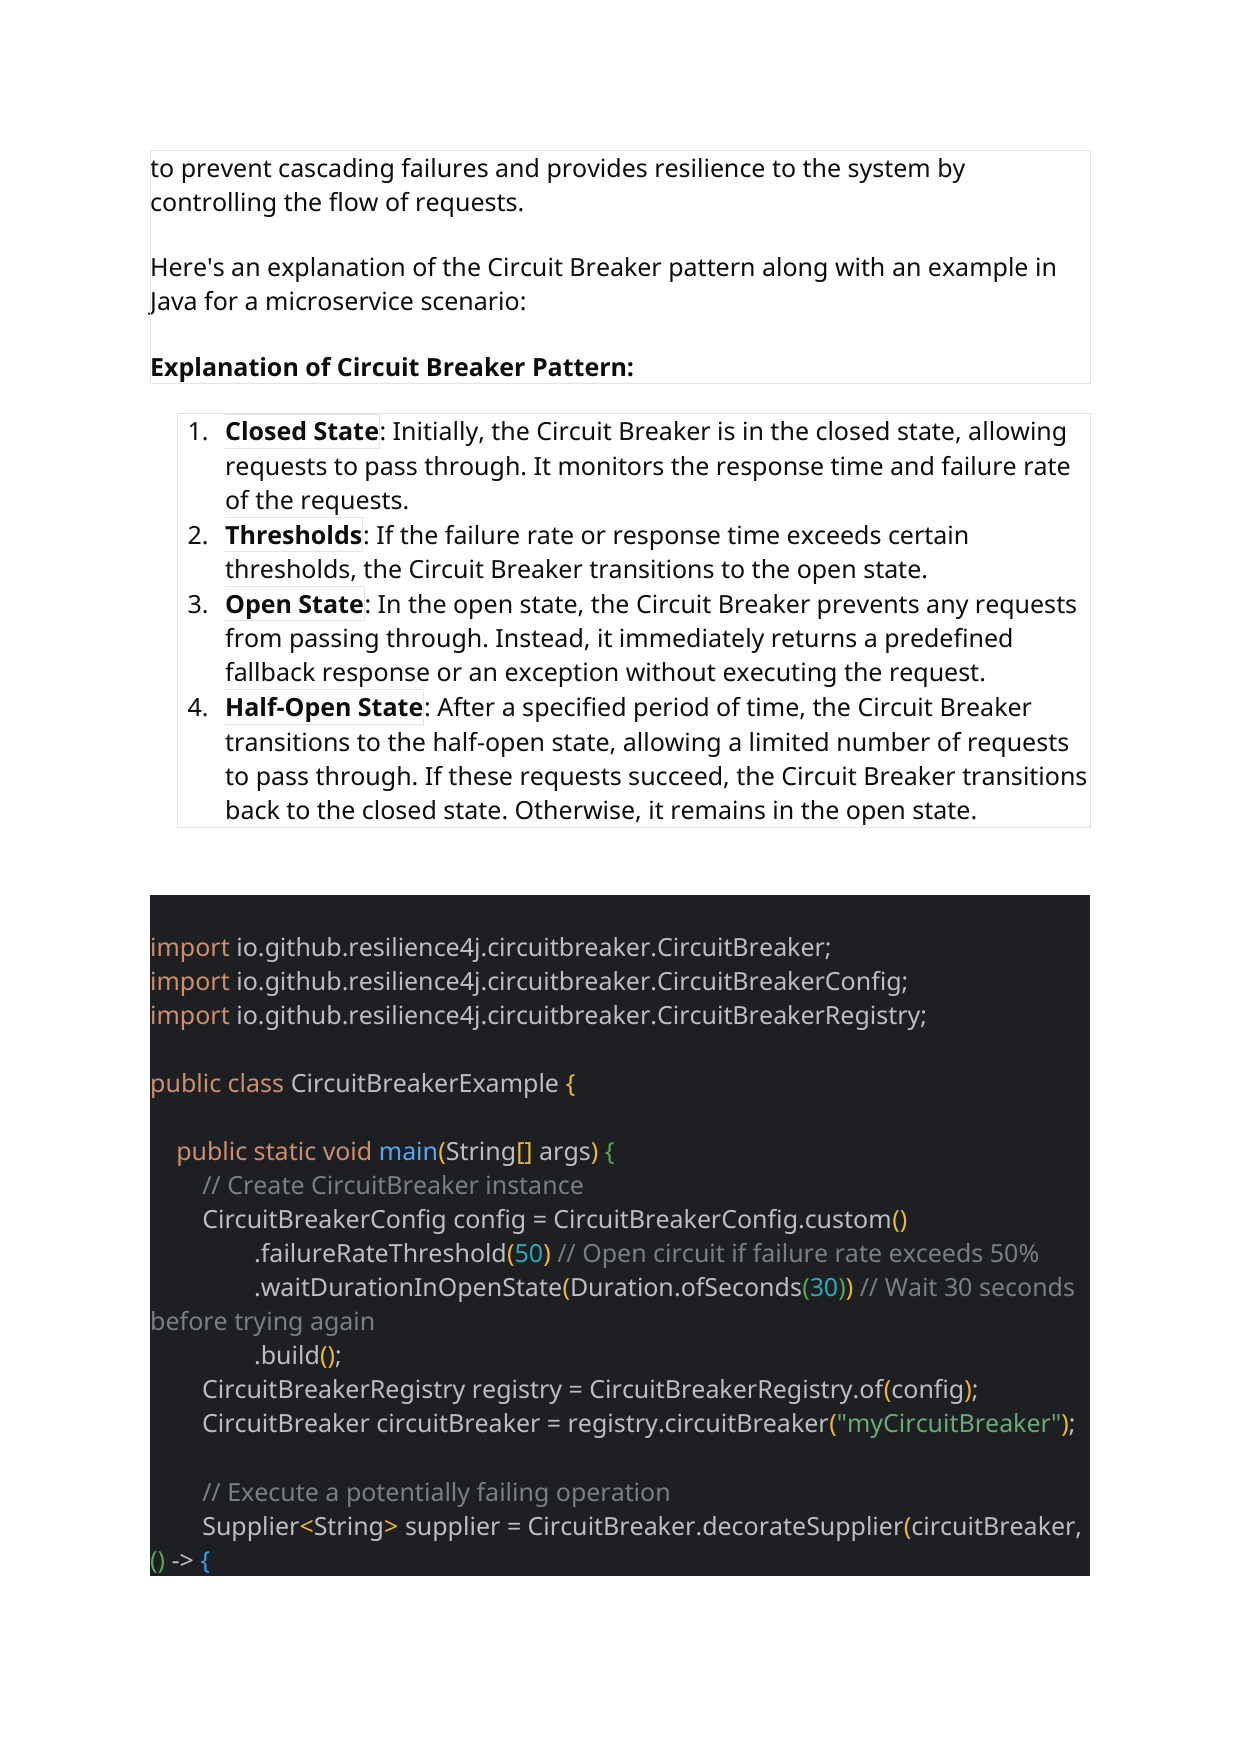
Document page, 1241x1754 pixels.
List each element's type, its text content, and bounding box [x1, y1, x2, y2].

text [150, 895, 1090, 1576]
list Closed State: Initially, the Circuit Breaker is in the closed state, allowing requests to pass through. It monitors the response time and failure rate of the requests. [178, 414, 1090, 516]
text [151, 151, 1090, 219]
text Here's an explanation of the Circuit Breaker pattern along with an example in Java for a microservice scenario: [151, 249, 1090, 318]
list Thresholds: If the failure rate or response time exceeds certain thresholds, the Circuit Breaker transitions to the open state. [178, 516, 1090, 585]
list Half-Open State: After a specified period of time, the Circuit Breaker transitions to the half-open state, allowing a limited number of requests to pass through. If these requests succeed, the Circuit Breaker transitions back to the closed state. Otherwise, it remains in the open state. [178, 689, 1090, 827]
text Explanation of Circuit Breaker Pattern: [151, 349, 1090, 383]
list Open State: In the open state, the Circuit Breaker prevents any requests from passing through. Instead, it immediately returns a predefined fallback response or an exception without executing the request. [178, 585, 1090, 689]
